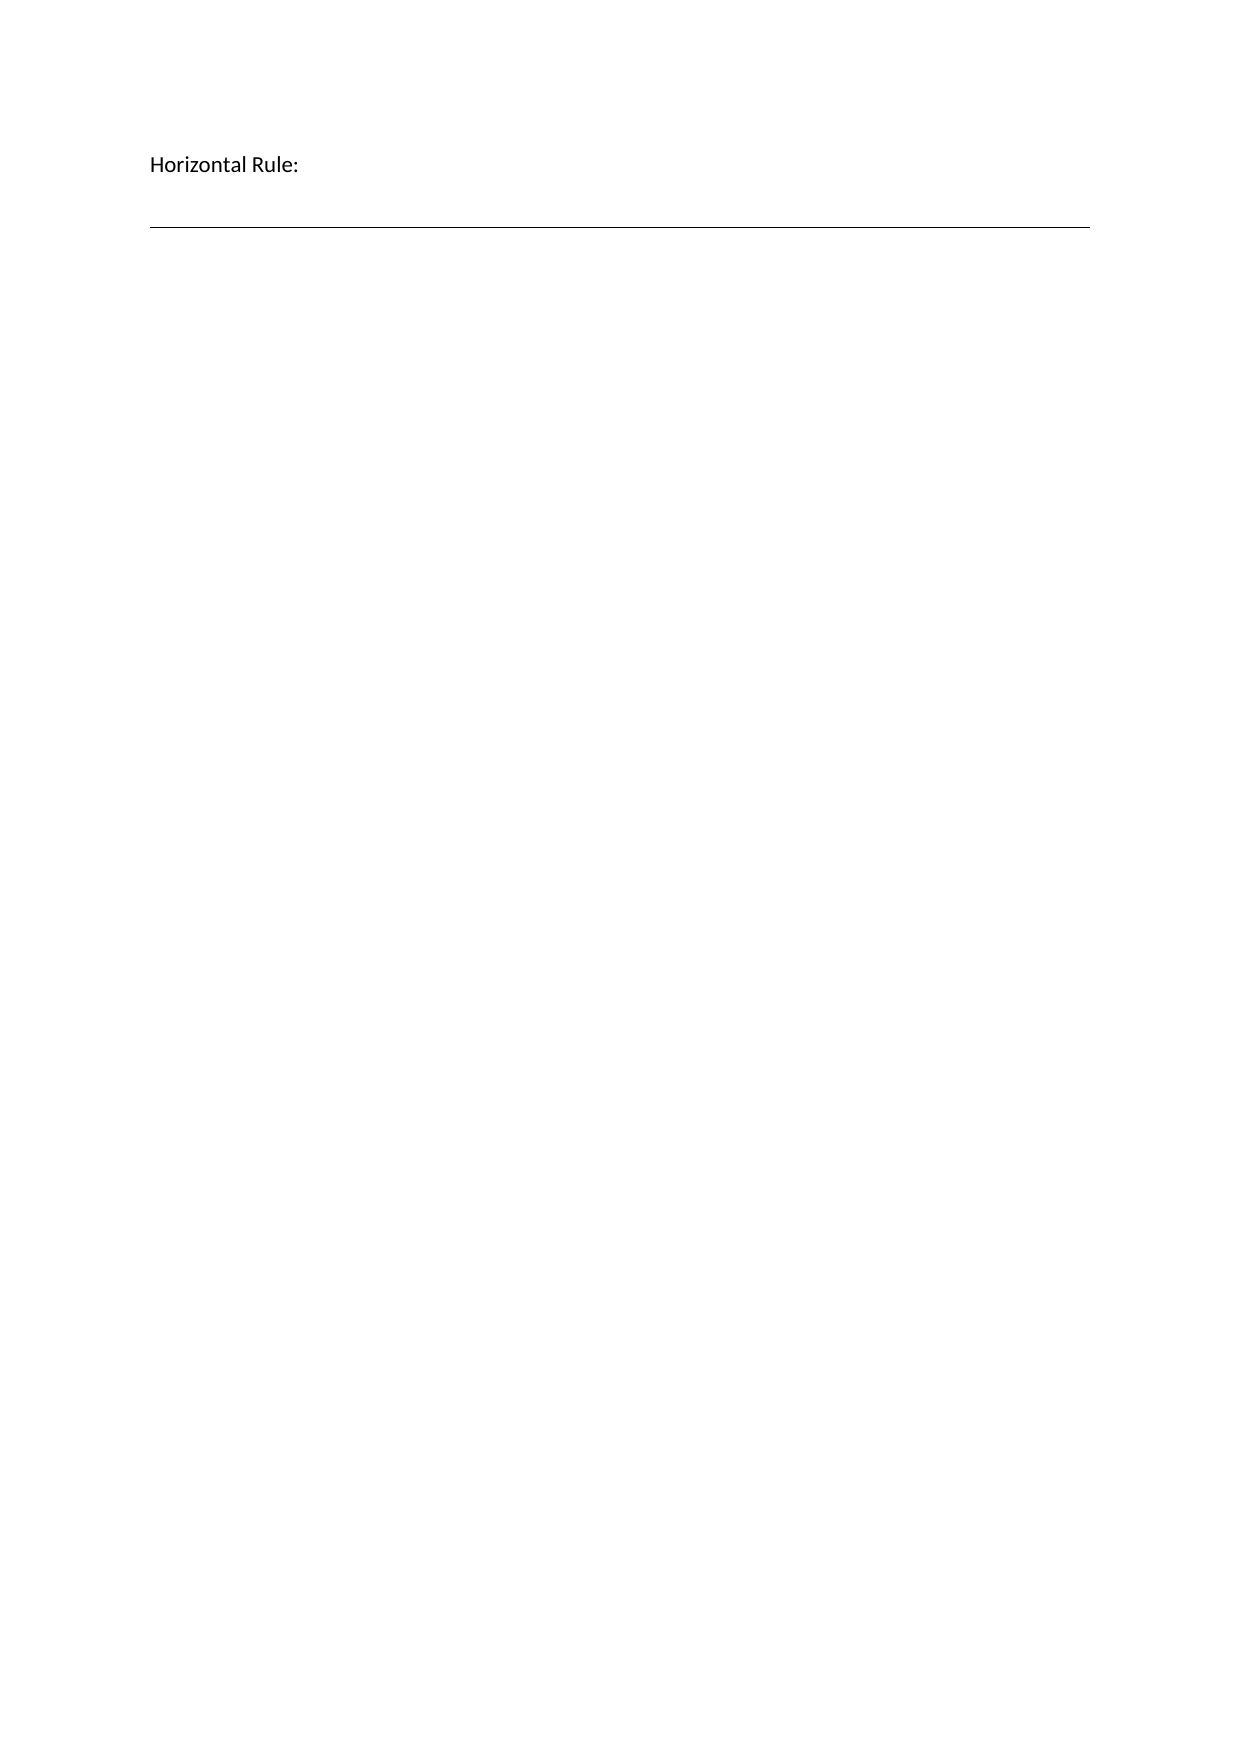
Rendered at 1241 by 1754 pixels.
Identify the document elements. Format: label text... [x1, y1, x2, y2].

text Horizontal Rule: [150, 150, 1090, 178]
